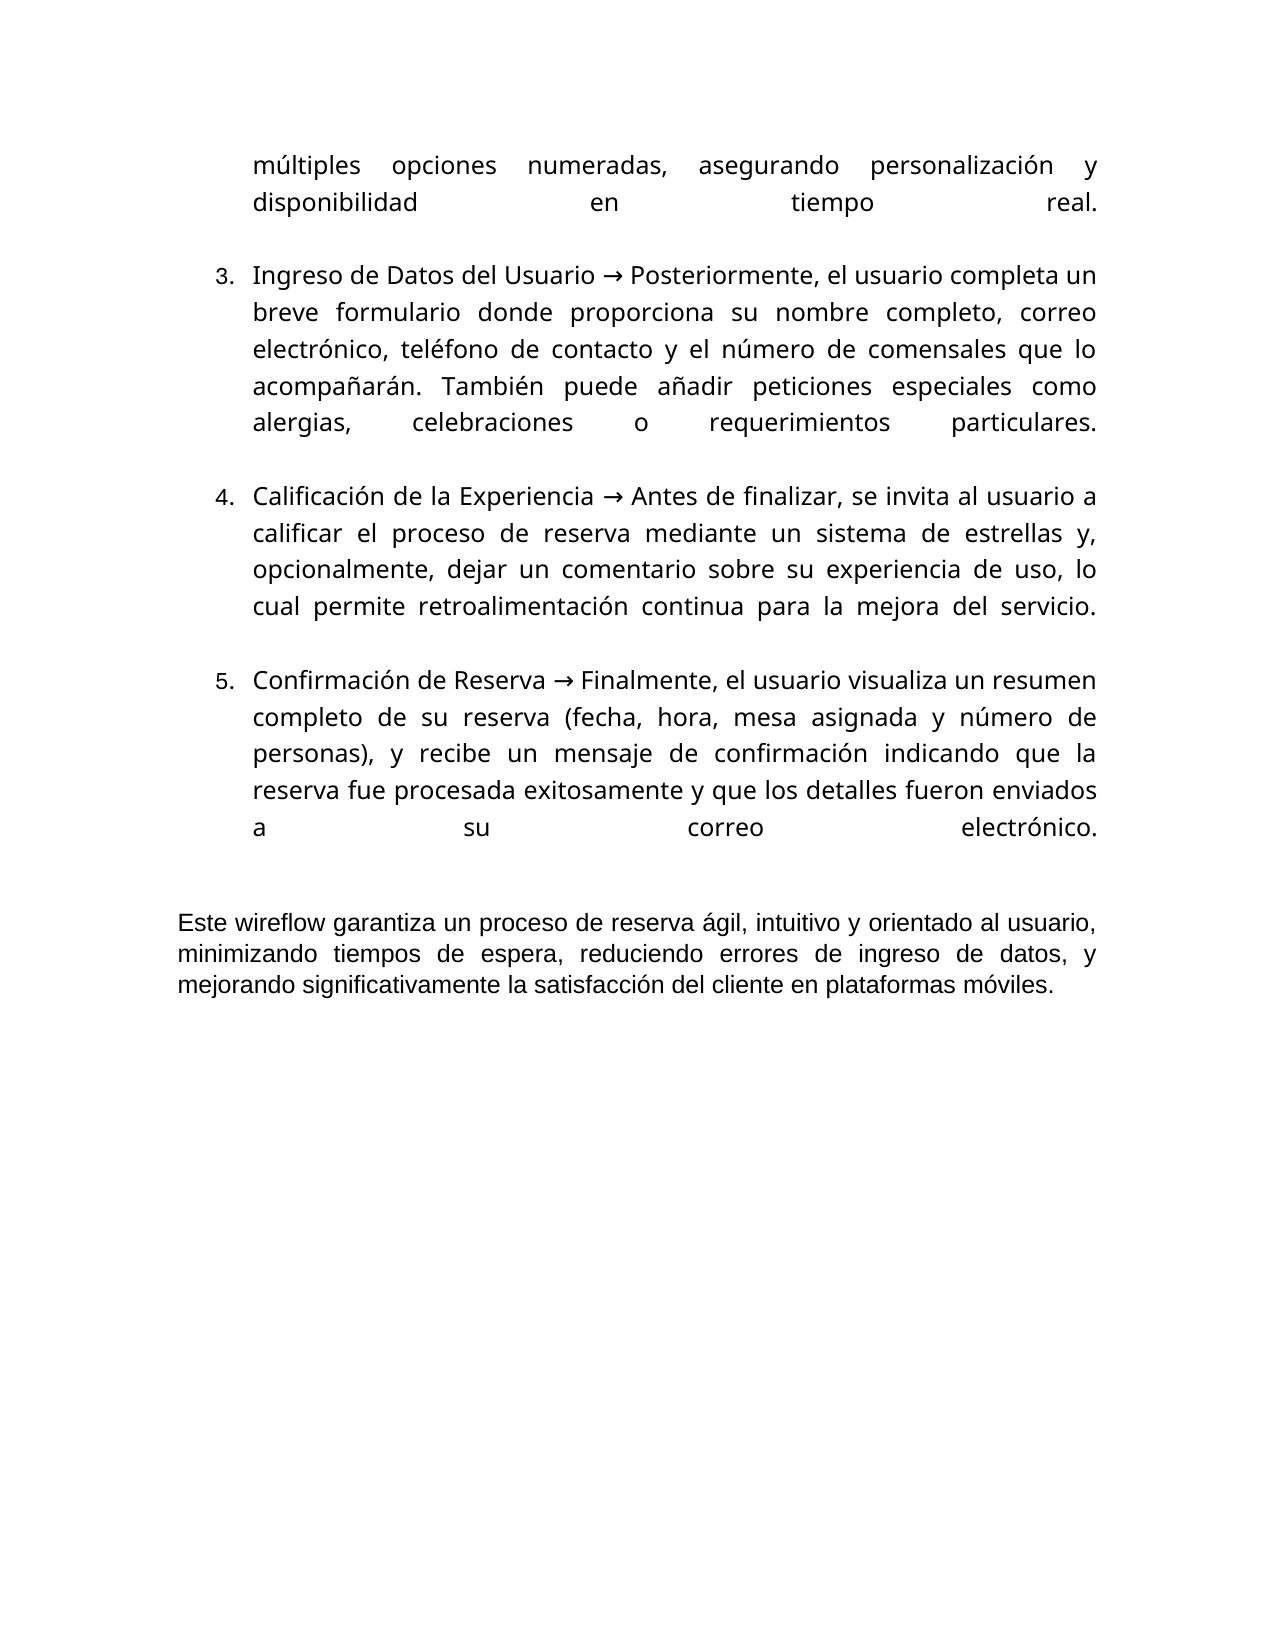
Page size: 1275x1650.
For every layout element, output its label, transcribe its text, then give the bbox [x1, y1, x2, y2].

text Este wireflow garantiza un proceso de reserva ágil, intuitivo y orientado al usuario, minimizando tiempos de espera, reduciendo errores de ingreso de datos, y mejorando significativamente la satisfacción del cliente en plataformas móviles. [177, 908, 1098, 999]
